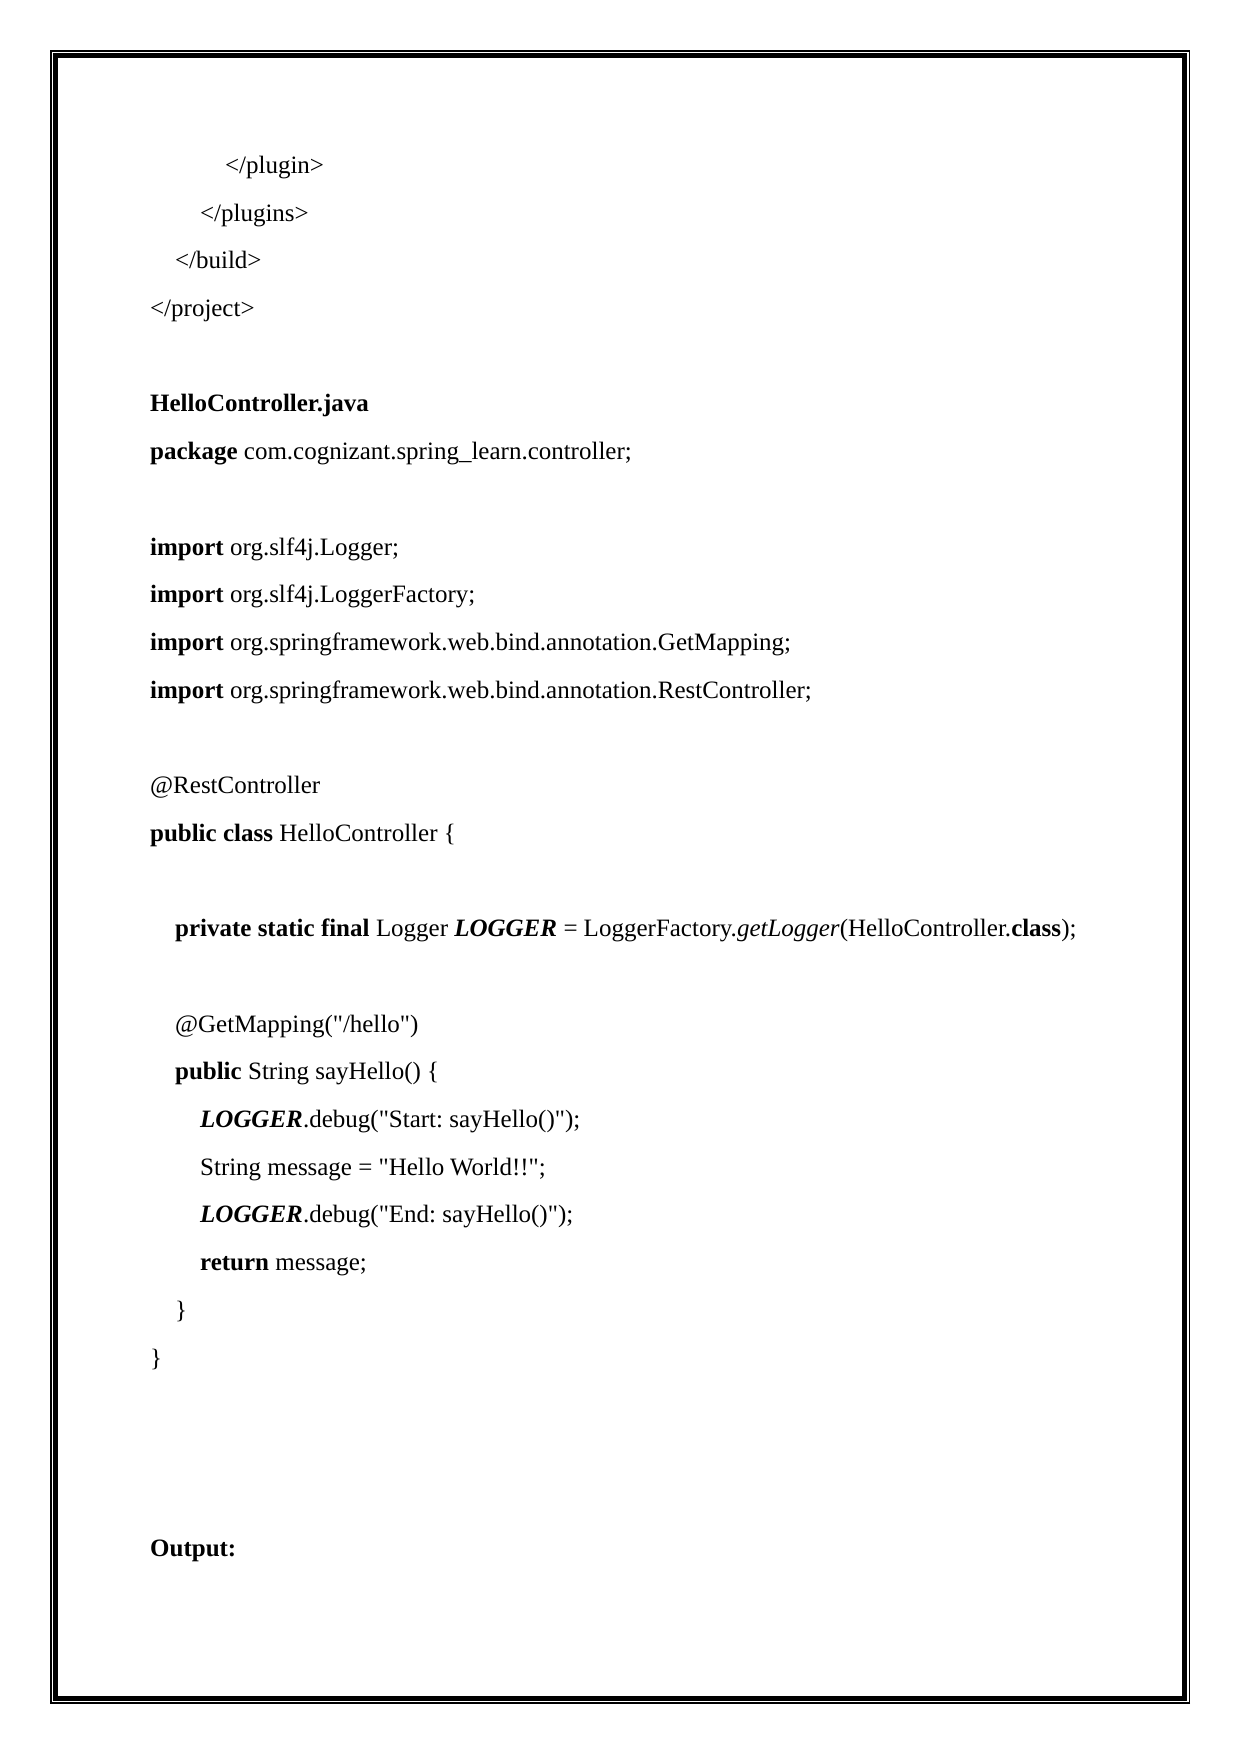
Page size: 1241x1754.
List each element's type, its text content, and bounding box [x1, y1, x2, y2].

text @RestController [150, 770, 1090, 799]
text </plugins> [150, 198, 1090, 226]
text Output: [150, 1533, 1090, 1562]
text import org.springframework.web.bind.annotation.RestController; [150, 675, 1090, 703]
text } [150, 1295, 1090, 1324]
text @GetMapping("/hello") [150, 1009, 1090, 1037]
text String message = "Hello World!!"; [150, 1152, 1090, 1181]
text } [150, 1343, 1090, 1371]
text import org.slf4j.LoggerFactory; [150, 579, 1090, 608]
text return message; [150, 1247, 1090, 1276]
text LOGGER.debug("End: sayHello()"); [150, 1199, 1090, 1228]
text </project> [150, 293, 1090, 322]
text </build> [150, 245, 1090, 274]
text public String sayHello() { [150, 1056, 1090, 1085]
text LOGGER.debug("Start: sayHello()"); [150, 1104, 1090, 1133]
text import org.slf4j.Logger; [150, 532, 1090, 560]
text private static final Logger LOGGER = LoggerFactory.getLogger(HelloController.class); [150, 913, 1090, 942]
text </plugin> [150, 150, 1090, 179]
text package com.cognizant.spring_learn.controller; [150, 436, 1090, 465]
text import org.springframework.web.bind.annotation.GetMapping; [150, 627, 1090, 656]
text HelloController.java [150, 388, 1090, 417]
text public class HelloController { [150, 818, 1090, 847]
